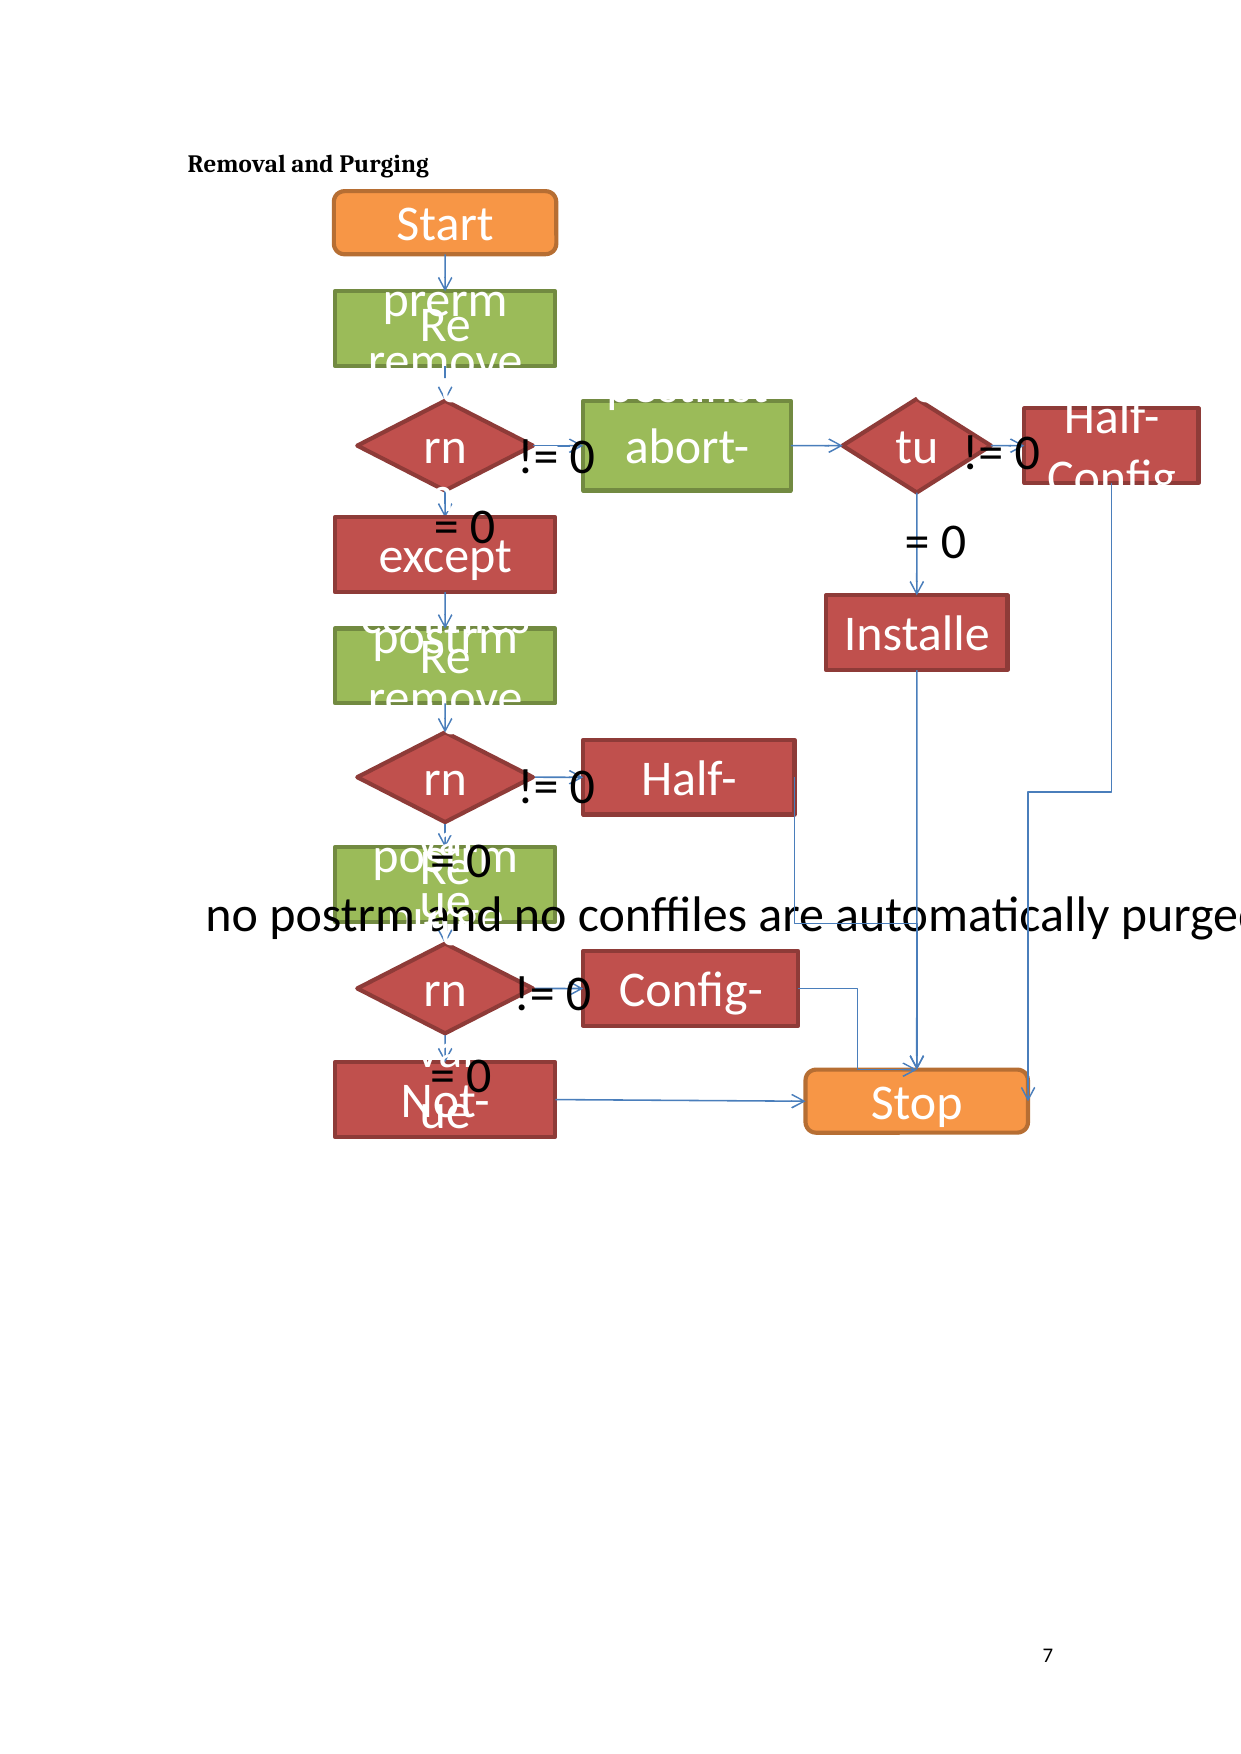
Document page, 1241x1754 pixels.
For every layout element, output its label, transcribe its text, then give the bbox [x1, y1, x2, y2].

subtitle Removal and Purging [187, 150, 1053, 179]
